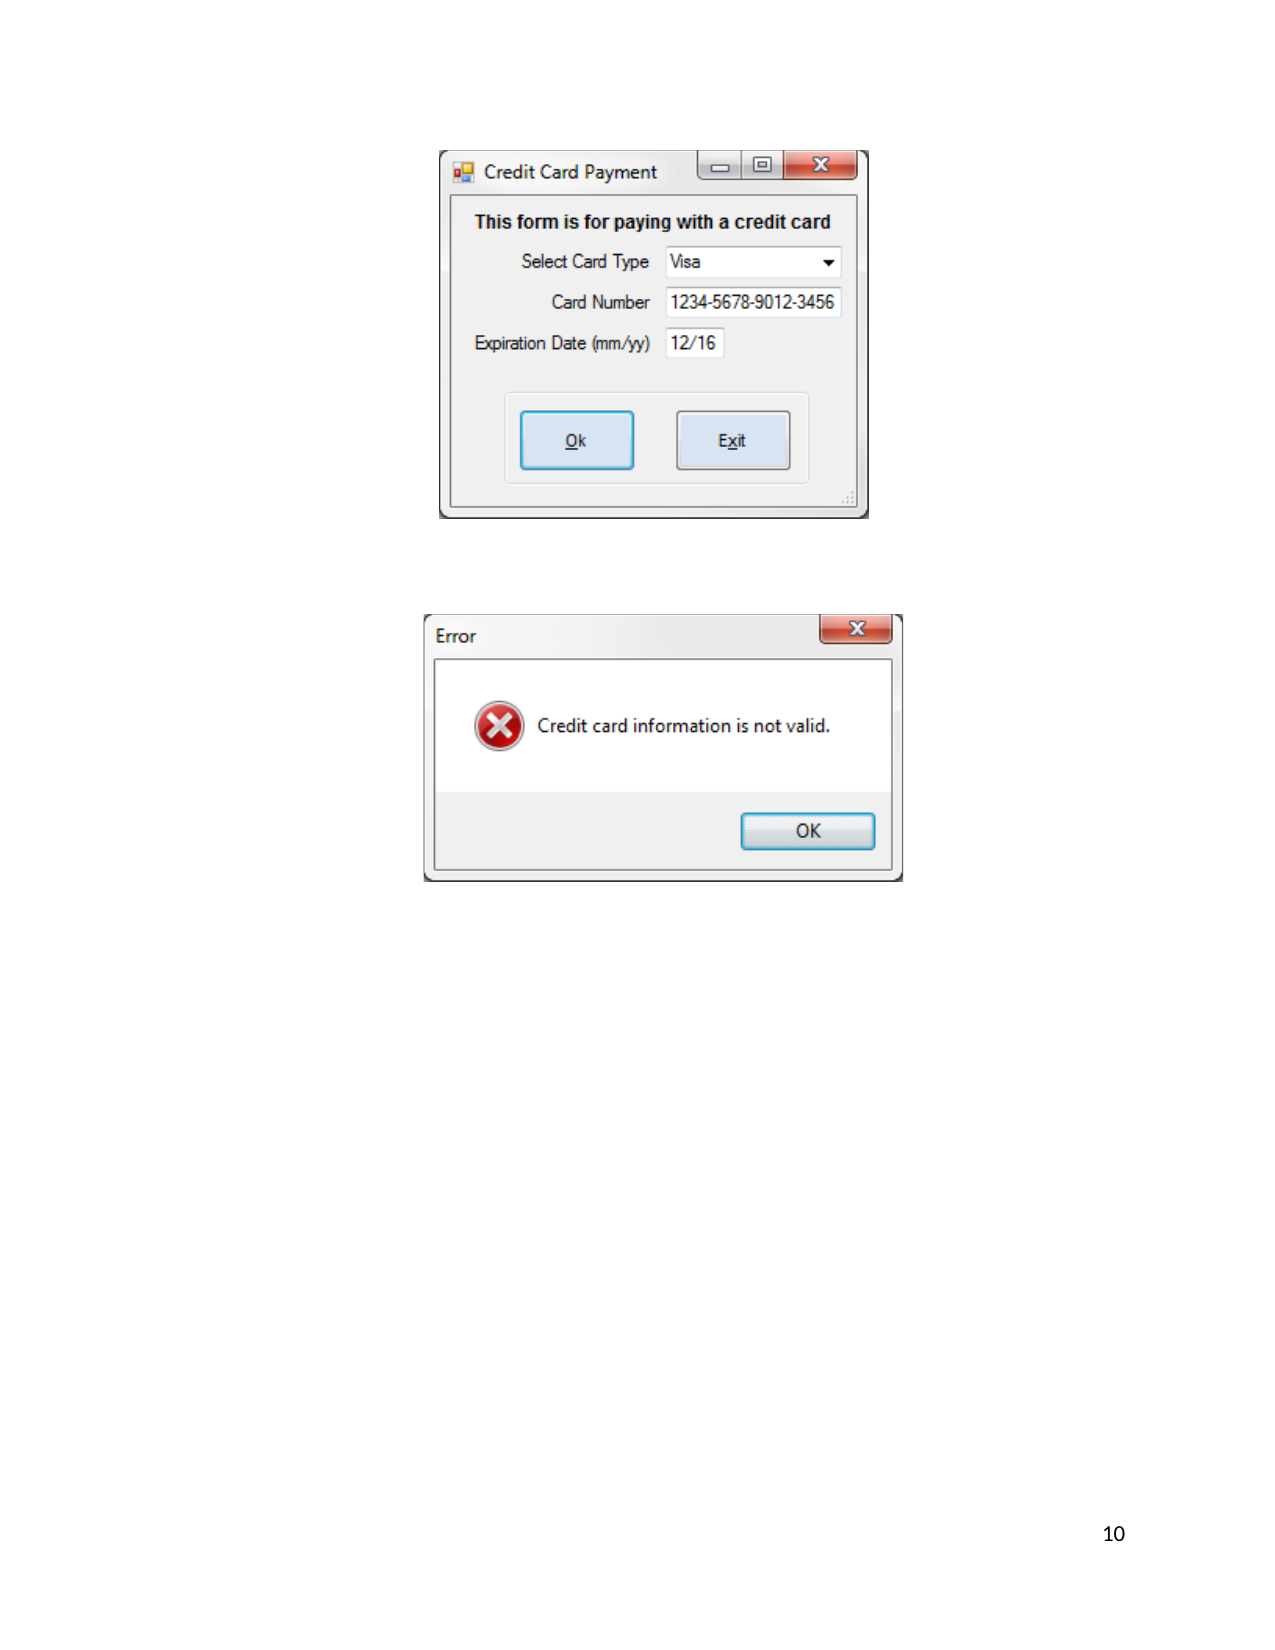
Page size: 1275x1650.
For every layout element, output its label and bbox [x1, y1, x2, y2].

picture [439, 150, 869, 519]
picture [423, 614, 904, 882]
